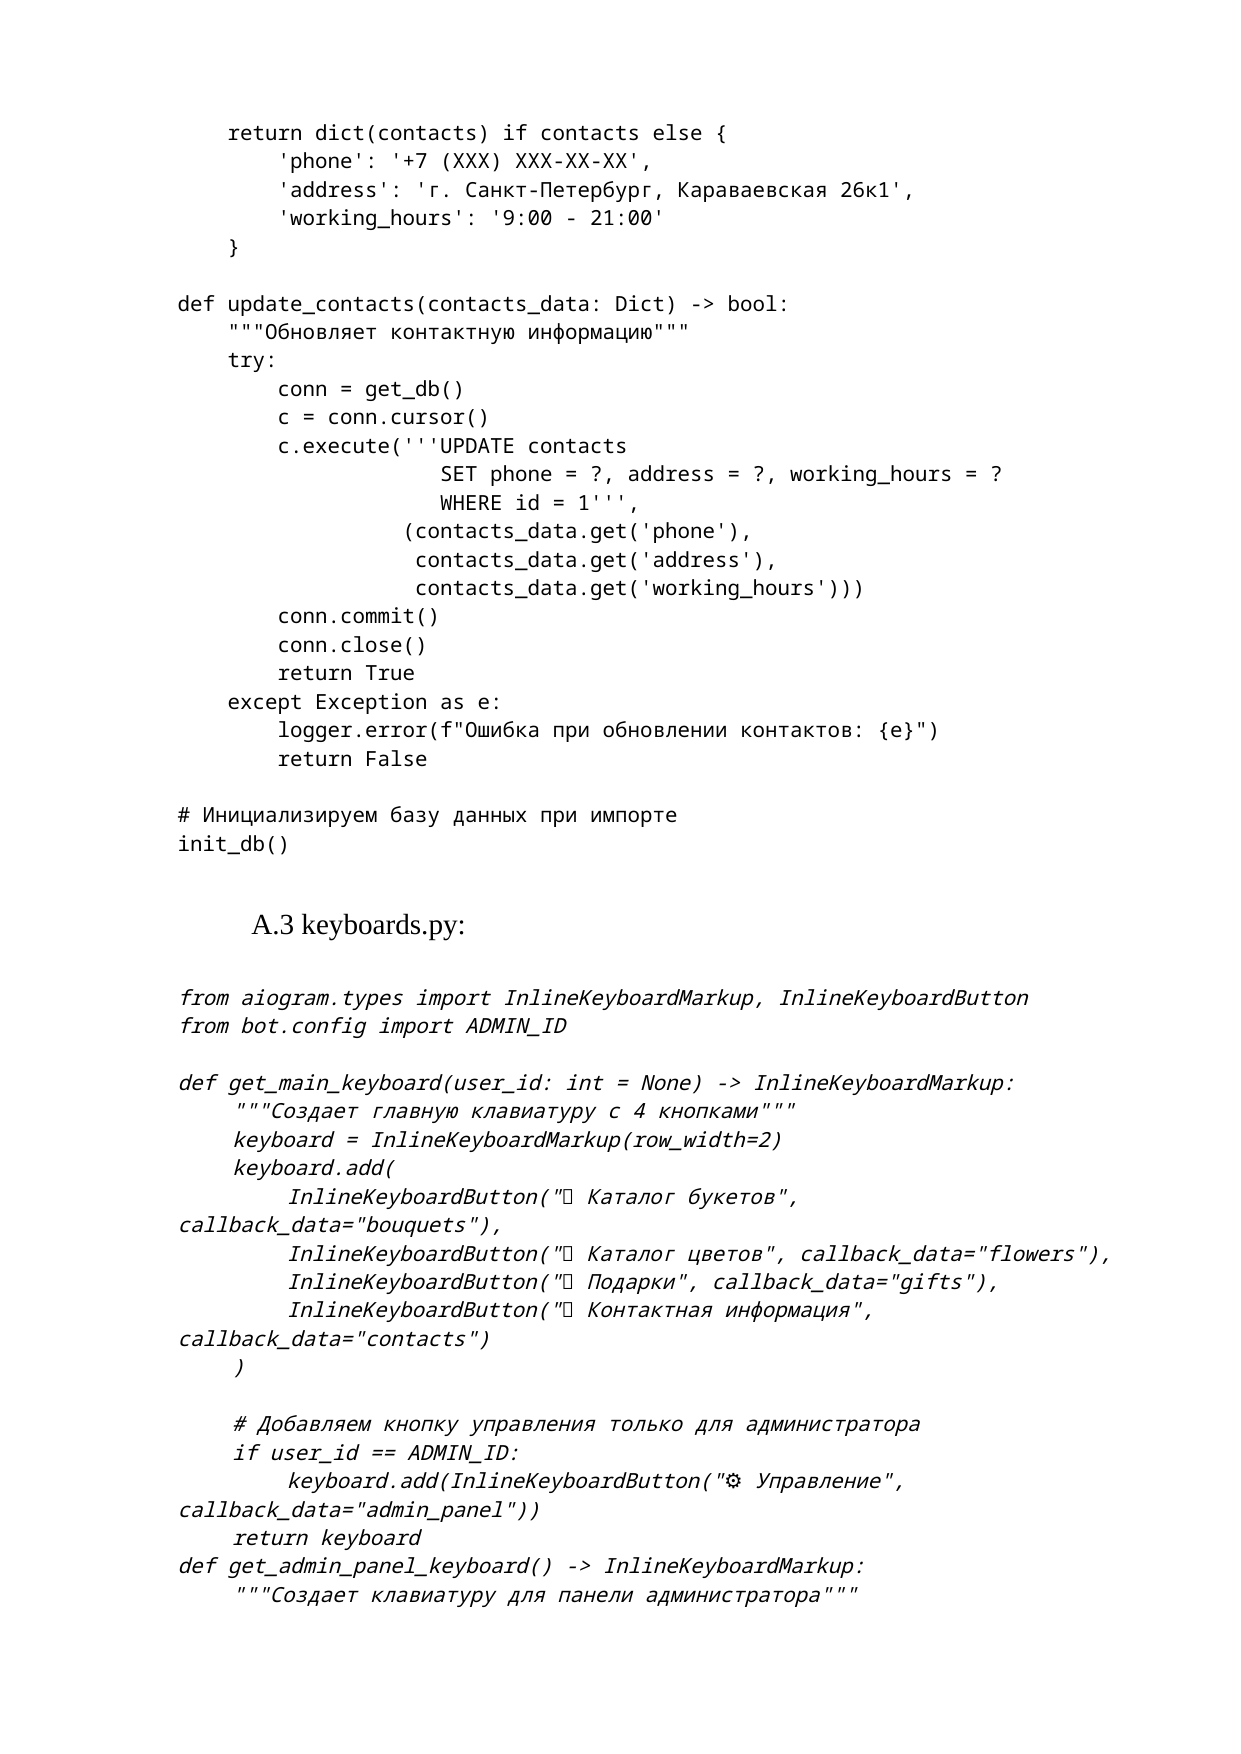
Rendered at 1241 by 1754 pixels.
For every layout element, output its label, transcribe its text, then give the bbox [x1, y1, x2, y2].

text (contacts_data.get('phone'), [177, 516, 1122, 545]
text from aiogram.types import InlineKeyboardMarkup, InlineKeyboardButton [177, 983, 1122, 1011]
text conn = get_db() [177, 374, 1122, 402]
text try: [177, 346, 1122, 374]
text 'working_hours': '9:00 - 21:00' [177, 203, 1122, 232]
text # Инициализируем базу данных при импорте [177, 801, 1122, 829]
text А.3 keyboards.py: [177, 907, 1122, 941]
text c.execute('''UPDATE contacts [177, 431, 1122, 459]
text if user_id == ADMIN_ID: [177, 1438, 1122, 1466]
text InlineKeyboardButton("🌸 Каталог букетов", callback_data="bouquets"), [177, 1182, 1122, 1239]
text return True [177, 658, 1122, 687]
text except Exception as e: [177, 687, 1122, 715]
text } [177, 232, 1122, 260]
text c = conn.cursor() [177, 402, 1122, 431]
text return False [177, 744, 1122, 772]
text InlineKeyboardButton("💐 Каталог цветов", callback_data="flowers"), [177, 1239, 1122, 1267]
text 'address': 'г. Санкт-Петербург, Караваевская 26к1', [177, 175, 1122, 203]
text init_db() [177, 829, 1122, 857]
text keyboard.add(InlineKeyboardButton("⚙️ Управление", callback_data="admin_panel")) [177, 1466, 1122, 1523]
text 'phone': '+7 (XXX) XXX-XX-XX', [177, 147, 1122, 175]
text WHERE id = 1''', [177, 488, 1122, 516]
text def update_contacts(contacts_data: Dict) -> bool: [177, 289, 1122, 317]
text logger.error(f"Ошибка при обновлении контактов: {e}") [177, 715, 1122, 744]
text """Обновляет контактную информацию""" [177, 317, 1122, 346]
text conn.commit() [177, 602, 1122, 630]
text InlineKeyboardButton("📞 Контактная информация", callback_data="contacts") [177, 1296, 1122, 1352]
text keyboard = InlineKeyboardMarkup(row_width=2) [177, 1125, 1122, 1153]
text ) [177, 1352, 1122, 1381]
text from bot.config import ADMIN_ID [177, 1011, 1122, 1040]
text """Создает клавиатуру для панели администратора""" [177, 1580, 1122, 1608]
text return dict(contacts) if contacts else { [177, 118, 1122, 147]
text # Добавляем кнопку управления только для администратора [177, 1409, 1122, 1438]
text def get_main_keyboard(user_id: int = None) -> InlineKeyboardMarkup: [177, 1068, 1122, 1097]
text keyboard.add( [177, 1153, 1122, 1182]
text """Создает главную клавиатуру с 4 кнопками""" [177, 1097, 1122, 1125]
text contacts_data.get('working_hours'))) [177, 573, 1122, 602]
text def get_admin_panel_keyboard() -> InlineKeyboardMarkup: [177, 1552, 1122, 1580]
text conn.close() [177, 630, 1122, 658]
text SET phone = ?, address = ?, working_hours = ? [177, 459, 1122, 488]
text contacts_data.get('address'), [177, 545, 1122, 573]
text return keyboard [177, 1523, 1122, 1552]
text InlineKeyboardButton("🎁 Подарки", callback_data="gifts"), [177, 1267, 1122, 1296]
